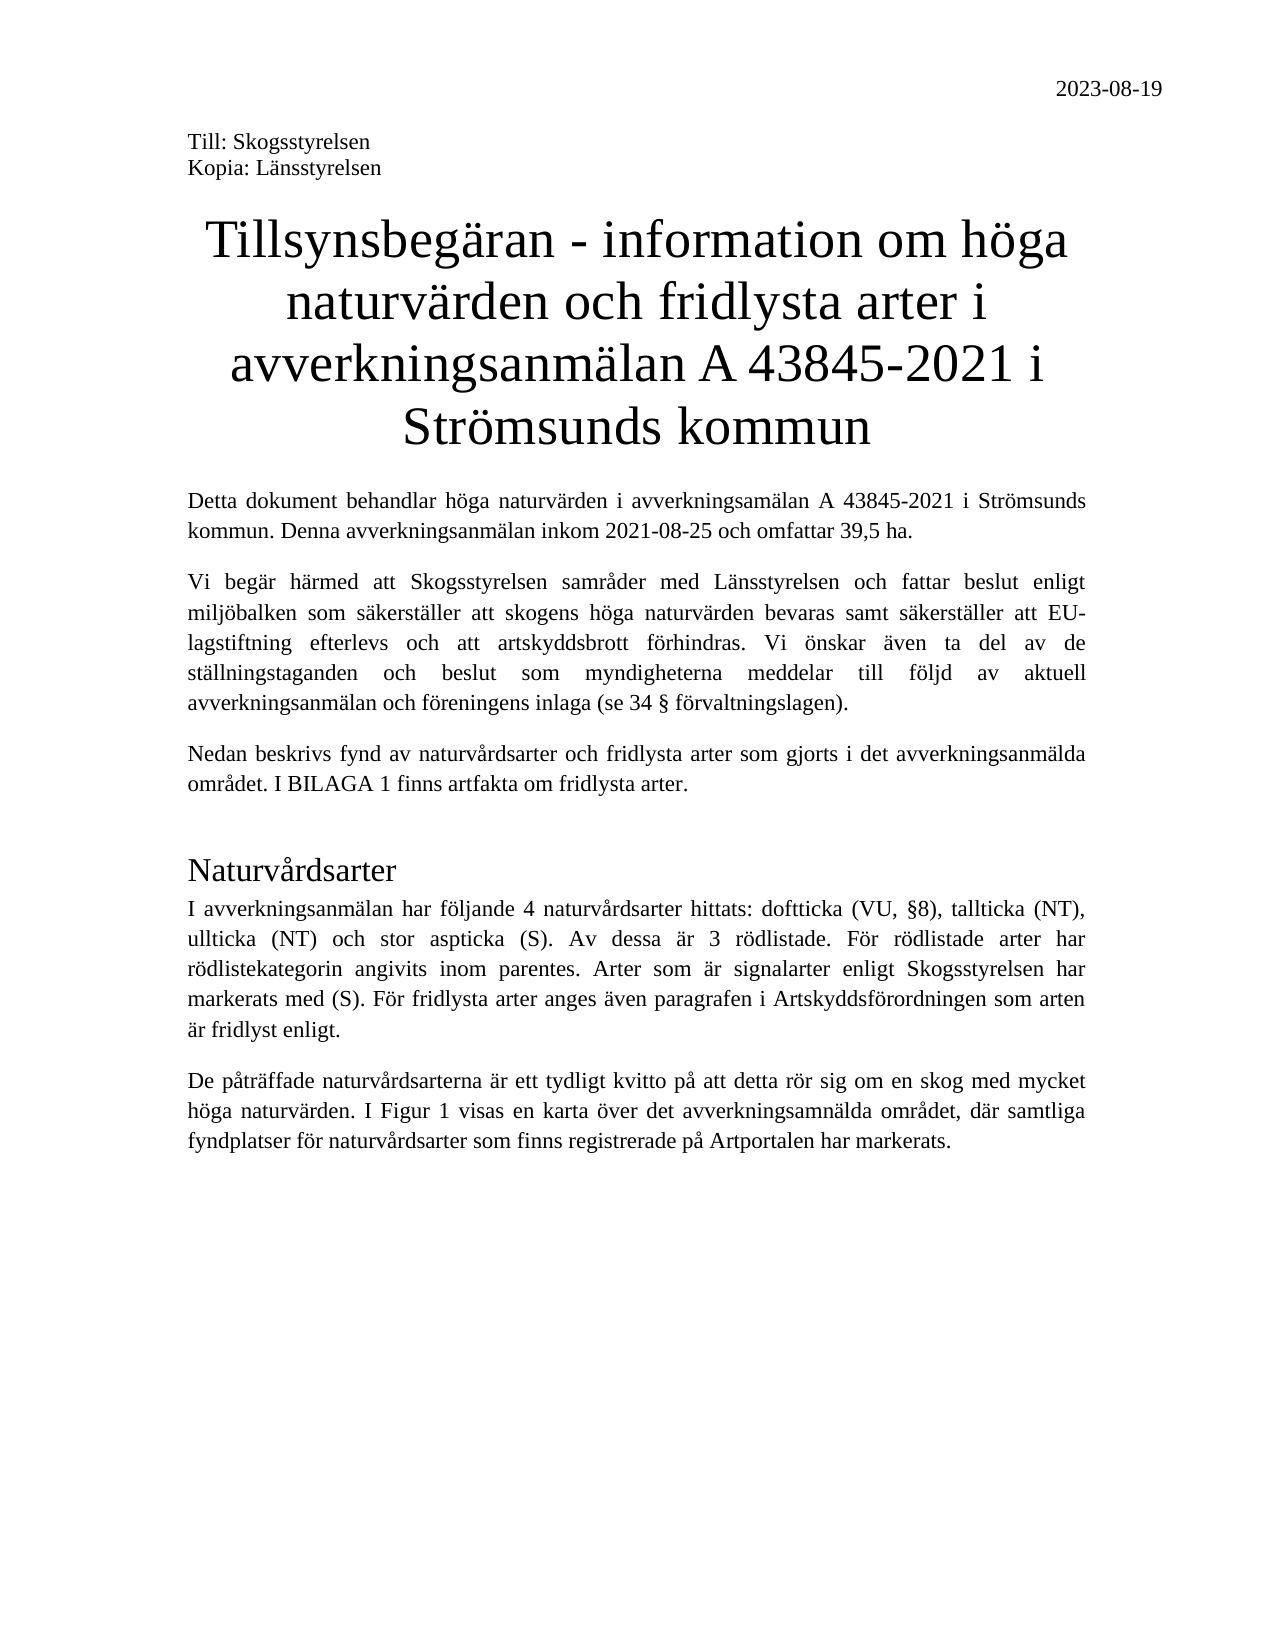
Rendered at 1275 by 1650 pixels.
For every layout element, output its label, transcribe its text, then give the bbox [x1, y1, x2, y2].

subtitle Naturvårdsarter [187, 851, 1087, 889]
text Nedan beskrivs fynd av naturvårdsarter och fridlysta arter som gjorts i det avverkningsanmälda området. I BILAGA 1 finns artfakta om fridlysta arter. [187, 740, 1087, 797]
text De påträffade naturvårdsarterna är ett tydligt kvitto på att detta rör sig om en skog med mycket höga naturvärden. I Figur 1 visas en karta över det avverkningsamnälda området, där samtliga fyndplatser för naturvårdsarter som finns registrerade på Artportalen har markerats. [187, 1067, 1087, 1153]
text I avverkningsanmälan har följande 4 naturvårdsarter hittats: doftticka (VU, §8), tallticka (NT), ullticka (NT) och stor aspticka (S). Av dessa är 3 rödlistade. För rödlistade arter har rödlistekategorin angivits inom parentes. Arter som är signalarter enligt Skogsstyrelsen har markerats med (S). För fridlysta arter anges även paragrafen i Artskyddsförordningen som arten är fridlyst enligt. [187, 895, 1087, 1042]
text Detta dokument behandlar höga naturvärden i avverkningsamälan A 43845-2021 i Strömsunds kommun. Denna avverkningsanmälan inkom 2021-08-25 och omfattar 39,5 ha. [187, 487, 1087, 544]
title Tillsynsbegäran - information om höga naturvärden och fridlysta arter i avverkningsanmälan A 43845-2021 i Strömsunds kommun [187, 207, 1087, 456]
text Vi begär härmed att Skogsstyrelsen samråder med Länsstyrelsen och fattar beslut enligt miljöbalken som säkerställer att skogens höga naturvärden bevaras samt säkerställer att EU-lagstiftning efterlevs och att artskyddsbrott förhindras. Vi önskar även ta del av de ställningstaganden och beslut som myndigheterna meddelar till följd av aktuell avverkningsanmälan och föreningens inlaga (se 34 § förvaltningslagen). [187, 568, 1087, 716]
